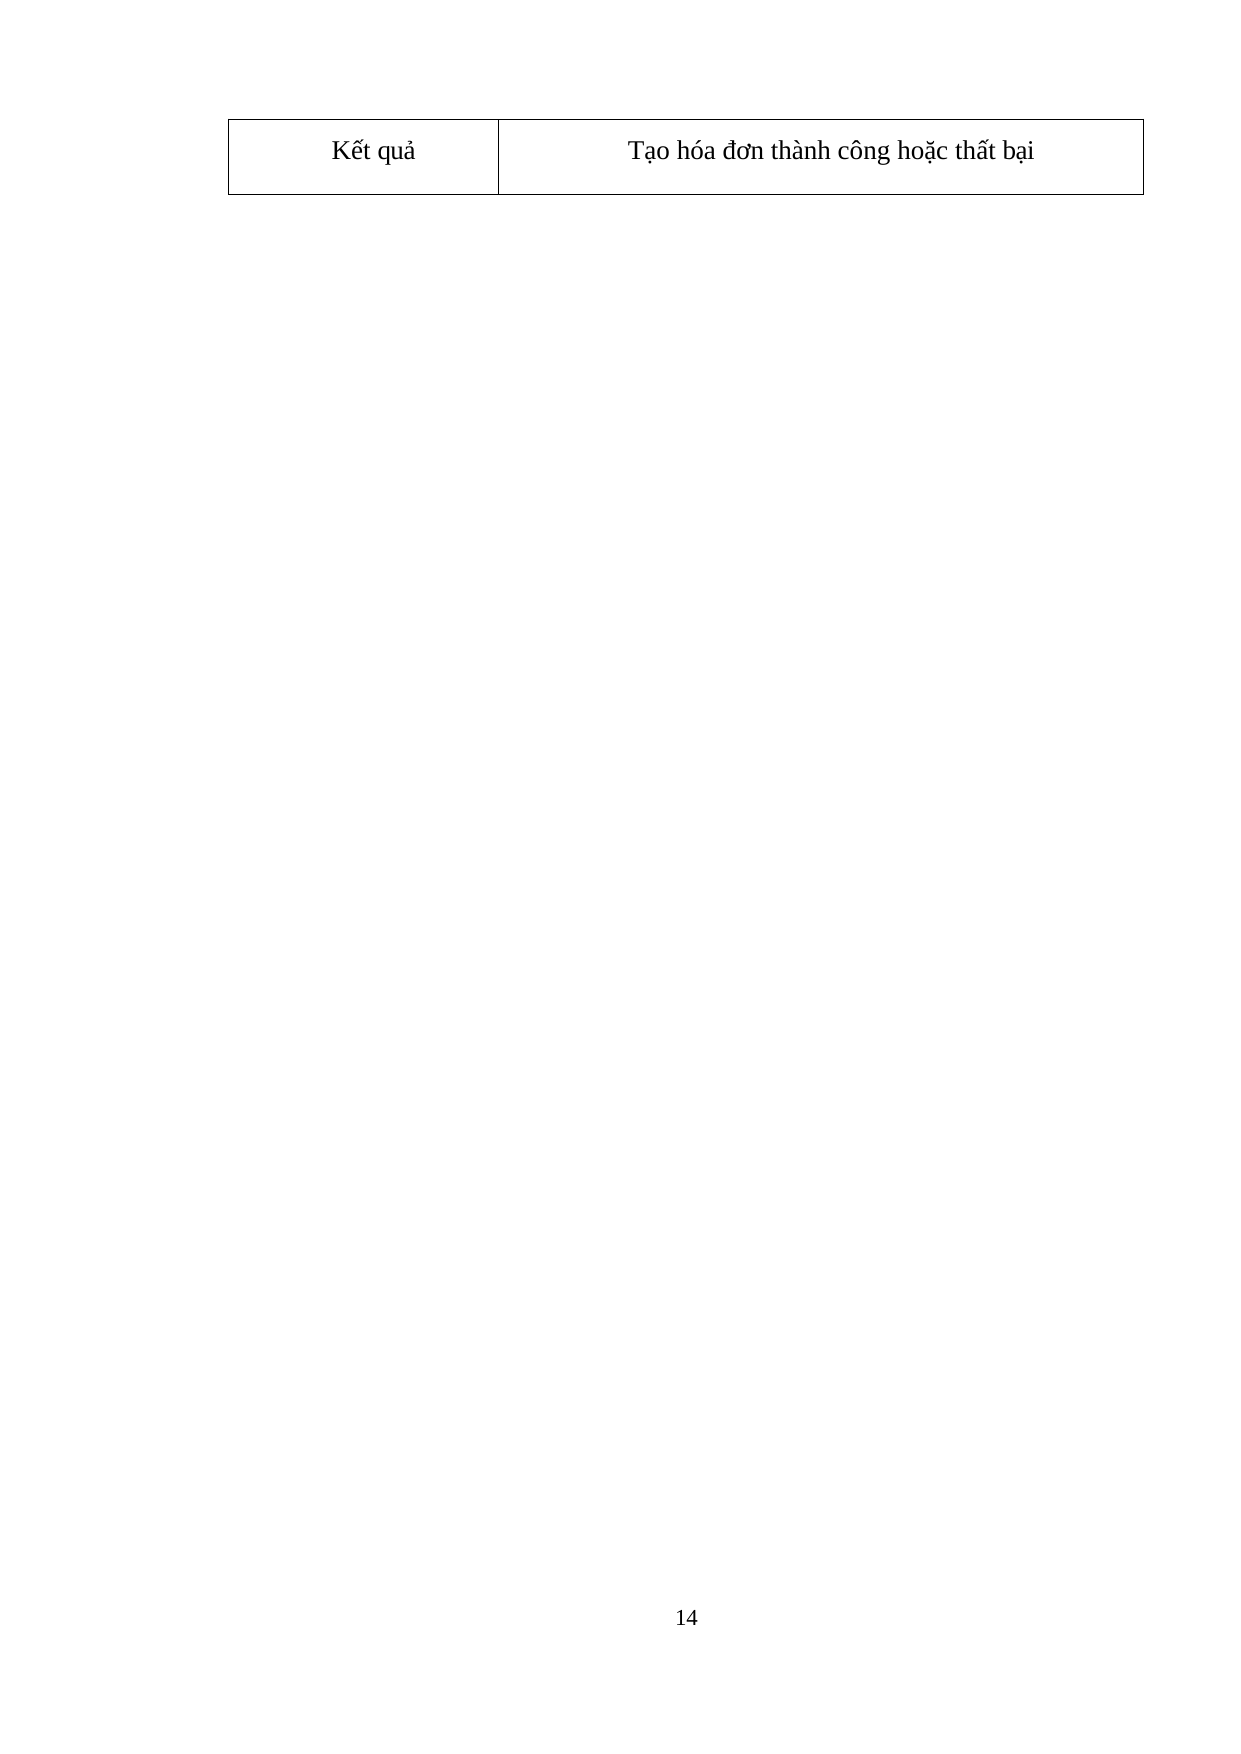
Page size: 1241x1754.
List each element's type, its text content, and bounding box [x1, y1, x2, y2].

table_cell Tạo hóa đơn thành công hoặc thất bại [499, 120, 1143, 193]
table_cell Kết quả [229, 120, 498, 193]
